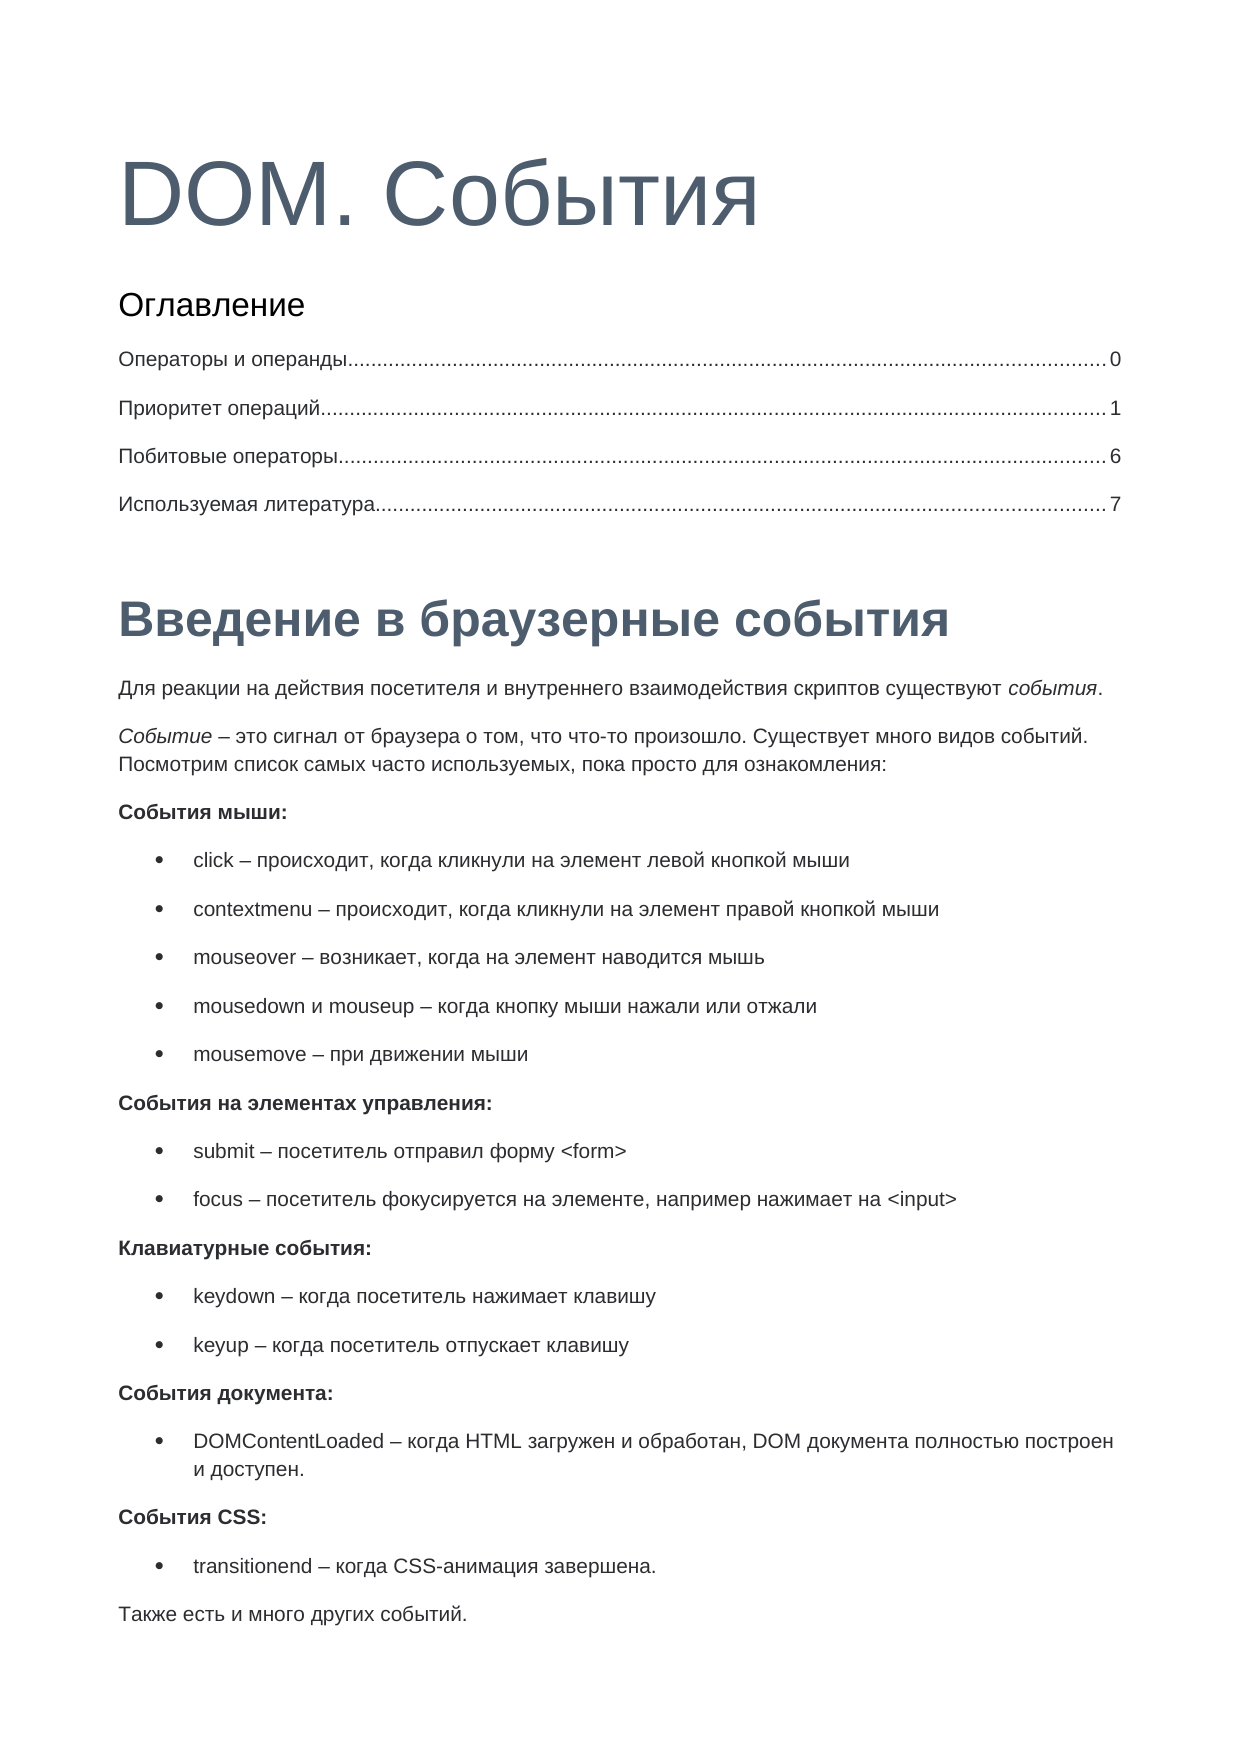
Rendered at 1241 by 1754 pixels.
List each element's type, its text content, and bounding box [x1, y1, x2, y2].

list keydown – когда посетитель нажимает клавишу [156, 1284, 1122, 1308]
text Клавиатурные события: [118, 1236, 1122, 1260]
list contextmenu – происходит, когда кликнули на элемент правой кнопкой мыши [156, 897, 1122, 921]
title DOM. События [118, 139, 1122, 244]
list focus – посетитель фокусируется на элементе, например нажимает на <input> [156, 1187, 1122, 1211]
text Также есть и много других событий. [118, 1602, 1122, 1626]
text События на элементах управления: [118, 1091, 1122, 1114]
text Для реакции на действия посетителя и внутреннего взаимодействия скриптов существуют события. [118, 676, 1122, 700]
text События документа: [118, 1381, 1122, 1405]
list DOMContentLoaded – когда HTML загружен и обработан, DOM документа полностью построен и доступен. [156, 1429, 1122, 1481]
list mouseover – возникает, когда на элемент наводится мышь [156, 945, 1122, 969]
text События CSS: [118, 1505, 1122, 1529]
list click – происходит, когда кликнули на элемент левой кнопкой мыши [156, 848, 1122, 872]
list mousemove – при движении мыши [156, 1042, 1122, 1066]
list transitionend – когда CSS-анимация завершена. [156, 1553, 1122, 1578]
text Событие – это сигнал от браузера о том, что что-то произошло. Существует много видов событий. Посмотрим список самых часто используемых, пока просто для ознакомления: [118, 724, 1122, 776]
list submit – посетитель отправил форму <form> [156, 1139, 1122, 1163]
subtitle Введение в браузерные события [118, 589, 1122, 646]
list keyup – когда посетитель отпускает клавишу [156, 1332, 1122, 1357]
list mousedown и mouseup – когда кнопку мыши нажали или отжали [156, 994, 1122, 1018]
text События мыши: [118, 800, 1122, 824]
